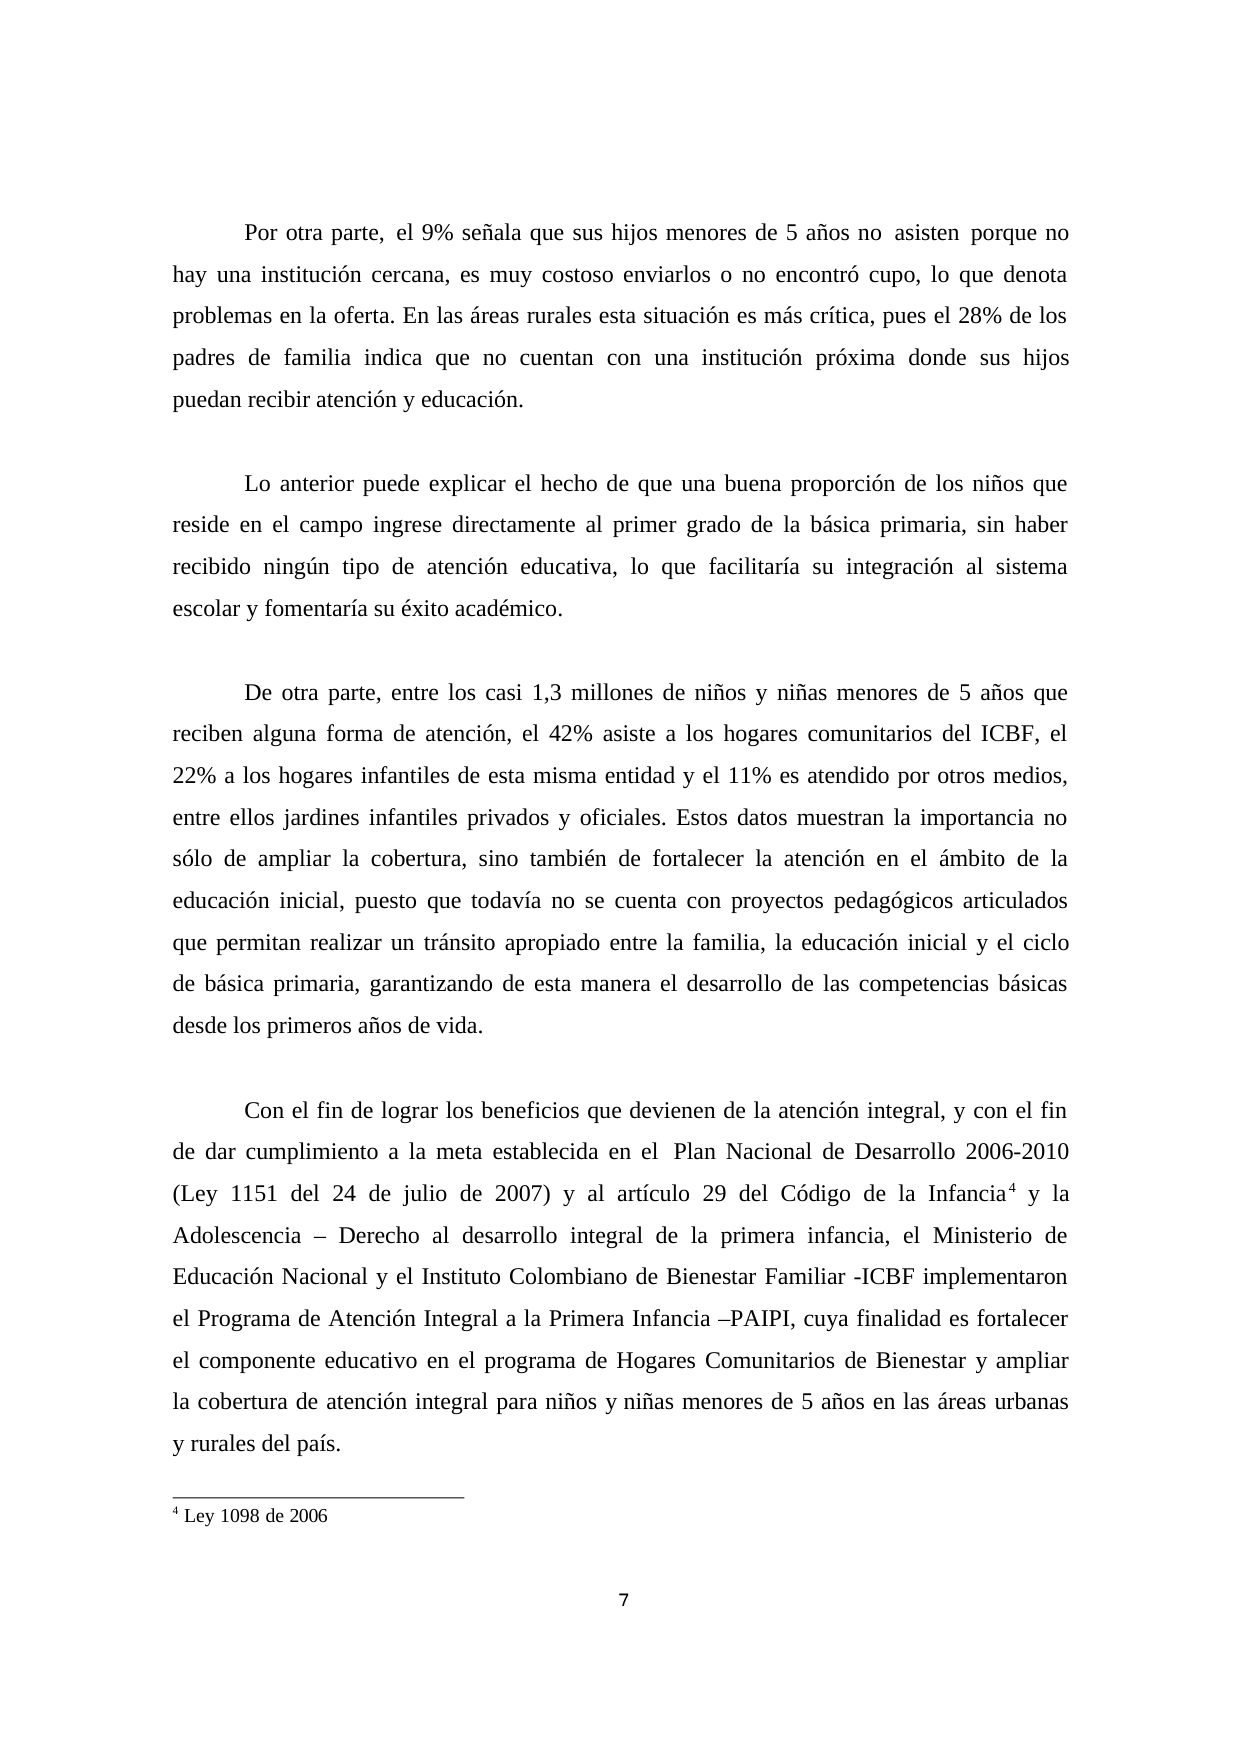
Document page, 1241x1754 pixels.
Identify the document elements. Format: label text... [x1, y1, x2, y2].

text De otra parte, entre los casi 1,3 millones de niños y niñas menores de 5 años que reciben alguna forma de atención, el 42% asiste a los hogares comunitarios del ICBF, el 22% a los hogares infantiles de esta misma entidad y el 11% es atendido por otros medios, entre ellos jardines infantiles privados y oficiales. Estos datos muestran la importancia no sólo de ampliar la cobertura, sino también de fortalecer la atención en el ámbito de la educación inicial, puesto que todavía no se cuenta con proyectos pedagógicos articulados que permitan realizar un tránsito apropiado entre la familia, la educación inicial y el ciclo de básica primaria, garantizando de esta manera el desarrollo de las competencias básicas desde los primeros años de vida. [172, 678, 1070, 1039]
text Con el fin de lograr los beneficios que devienen de la atención integral, y con el fin de dar cumplimiento a la meta establecida en el Plan Nacional de Desarrollo 2006-2010 (Ley 1151 del 24 de julio de 2007) y al artículo 29 del Código de la Infancia4 y la Adolescencia – Derecho al desarrollo integral de la primera infancia, el Ministerio de Educación Nacional y el Instituto Colombiano de Bienestar Familiar -ICBF implementaron el Programa de Atención Integral a la Primera Infancia –PAIPI, cuya finalidad es fortalecer el componente educativo en el programa de Hogares Comunitarios de Bienestar y ampliar la cobertura de atención integral para niños y niñas menores de 5 años en las áreas urbanas y rurales del país. [172, 1096, 1070, 1457]
text Por otra parte, el 9% señala que sus hijos menores de 5 años no asisten porque no hay una institución cercana, es muy costoso enviarlos o no encontró cupo, lo que denota problemas en la oferta. En las áreas rurales esta situación es más crítica, pues el 28% de los padres de familia indica que no cuentan con una institución próxima donde sus hijos puedan recibir atención y educación. [172, 218, 1070, 412]
text Lo anterior puede explicar el hecho de que una buena proporción de los niños que reside en el campo ingrese directamente al primer grado de la básica primaria, sin haber recibido ningún tipo de atención educativa, lo que facilitaría su integración al sistema escolar y fomentaría su éxito académico. [172, 469, 1070, 621]
text 4 Ley 1098 de 2006 [172, 1504, 1240, 1527]
